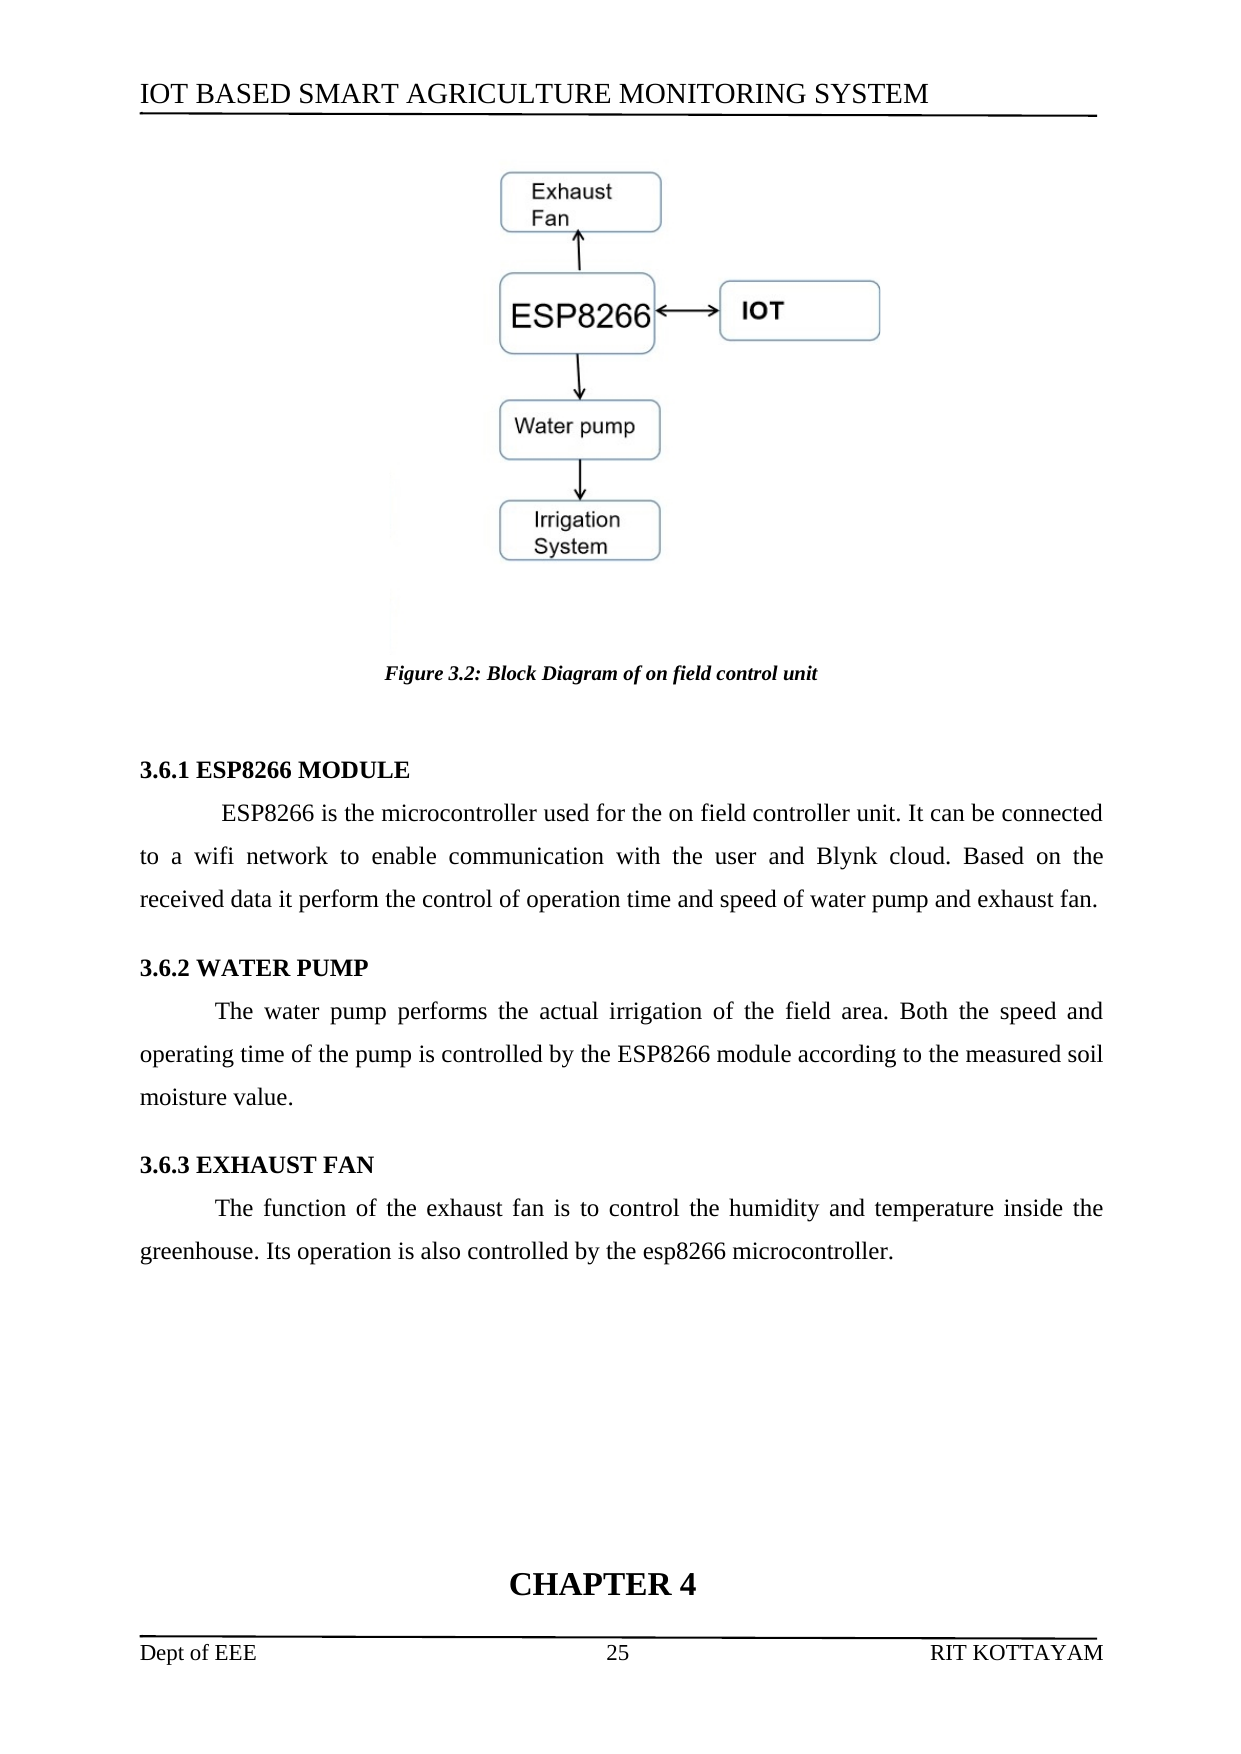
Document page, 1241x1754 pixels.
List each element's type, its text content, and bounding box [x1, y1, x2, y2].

picture [389, 143, 881, 655]
text The function of the exhaust fan is to control the humidity and temperature inside the greenhouse. Its operation is also controlled by the esp8266 microcontroller. [139, 1193, 1105, 1265]
text CHAPTER 4 [139, 1564, 1066, 1602]
text The water pump performs the actual irrigation of the field area. Both the speed and operating time of the pump is controlled by the ESP8266 module according to the measured soil moisture value. [139, 996, 1105, 1111]
text 3.6.1 ESP8266 MODULE [139, 755, 1105, 784]
text ESP8266 is the microcontroller used for the on field controller unit. It can be connected to a wifi network to enable communication with the user and Blynk cloud. Based on the received data it perform the control of operation time and speed of water pump and exhaust fan. [139, 798, 1105, 913]
text Figure 3.2: Block Diagram of on field control unit [139, 661, 1105, 685]
text 3.6.3 EXHAUST FAN [139, 1150, 1105, 1179]
text 3.6.2 WATER PUMP [139, 953, 1105, 981]
